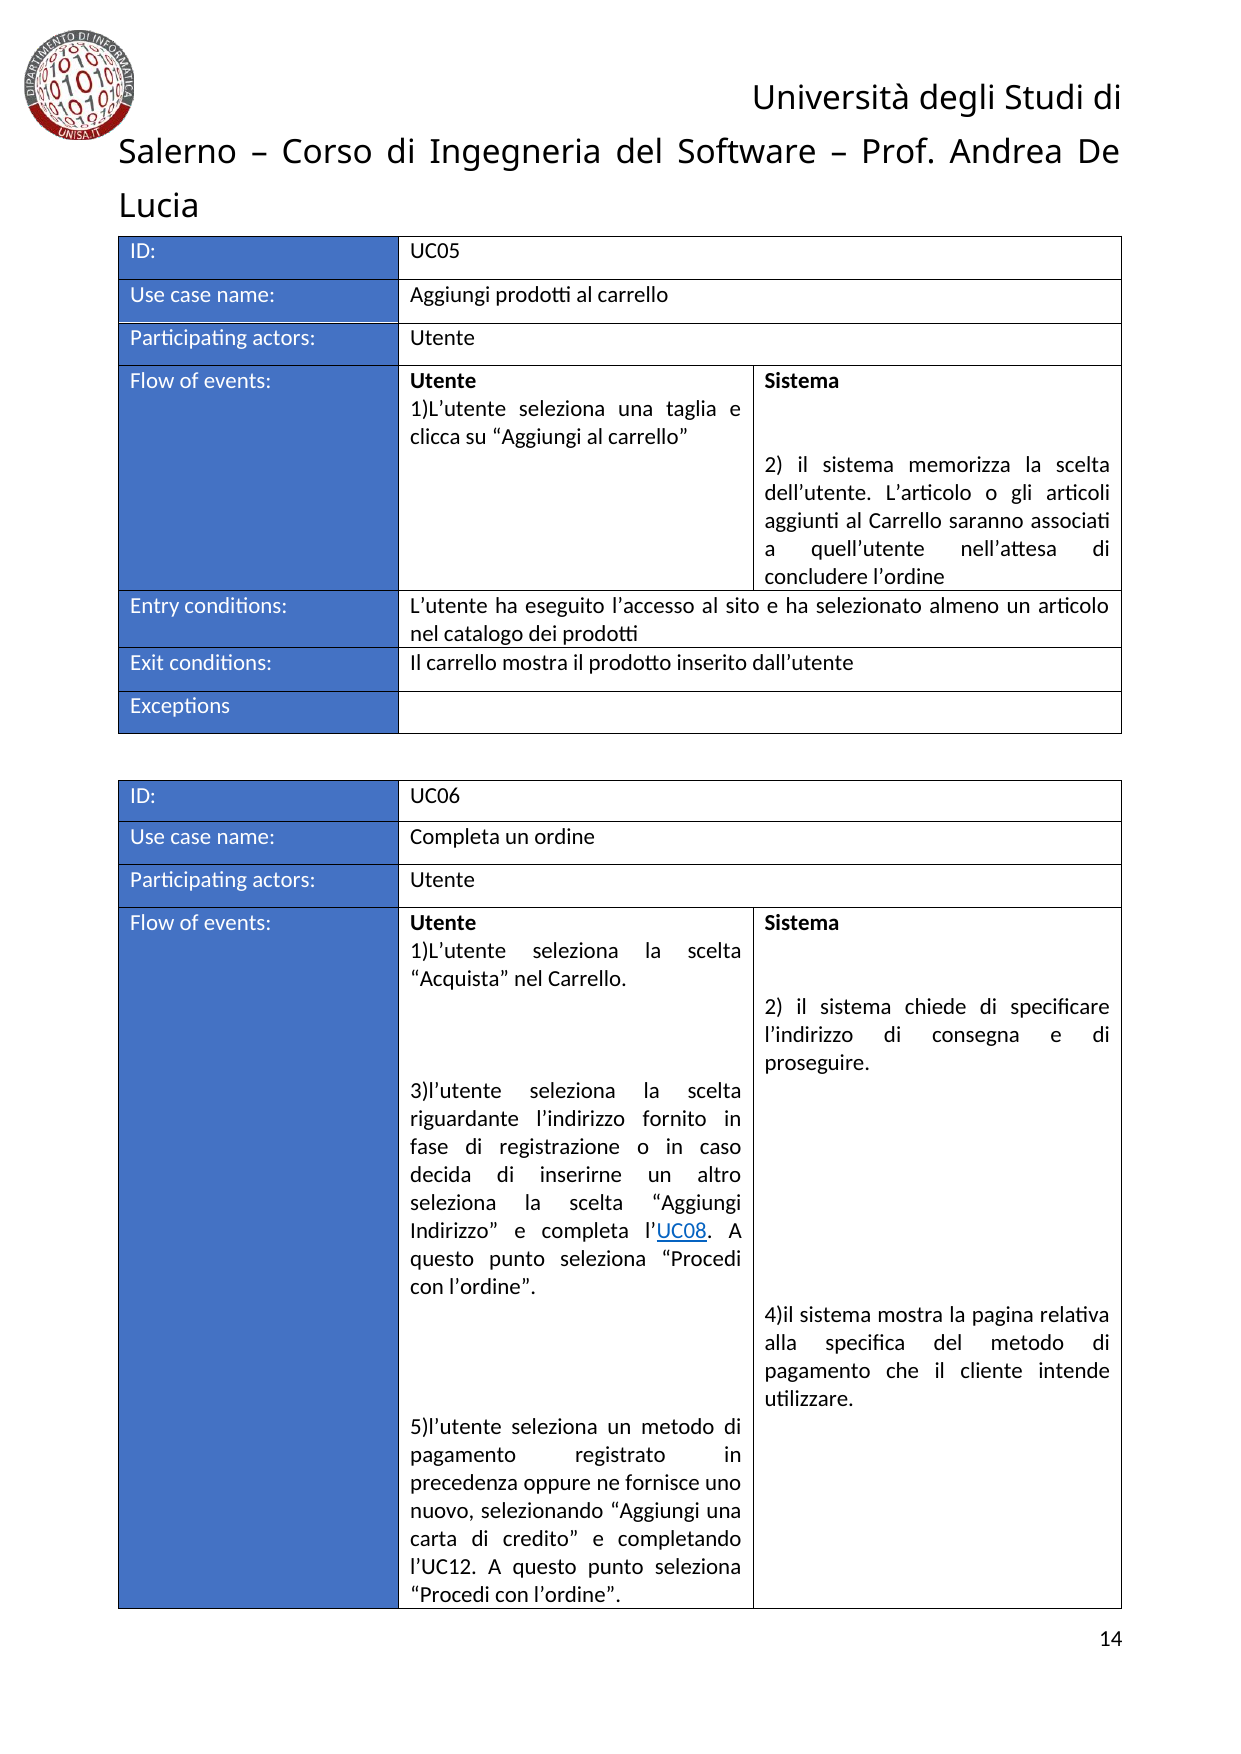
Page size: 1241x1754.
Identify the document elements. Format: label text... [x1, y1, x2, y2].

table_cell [399, 908, 753, 1608]
table_cell Entry conditions: [119, 591, 398, 647]
table_header ID: [119, 237, 398, 279]
table_header UC05 [399, 237, 1121, 279]
table_cell Exceptions [119, 692, 398, 733]
table_cell Flow of events: [119, 908, 398, 1608]
table_cell Exit conditions: [119, 648, 398, 691]
table_header UC06 [399, 781, 1121, 821]
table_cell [754, 908, 1121, 1608]
table_cell Use case name: [119, 280, 398, 322]
table_cell [399, 692, 1121, 733]
table_cell Use case name: [119, 822, 398, 864]
table_cell Completa un ordine [399, 822, 1121, 864]
table_cell L’utente ha eseguito l’accesso al sito e ha selezionato almeno un articolo nel catalogo dei prodotti [399, 591, 1121, 647]
table_cell Participating actors: [119, 865, 398, 907]
table_cell Il carrello mostra il prodotto inserito dall’utente [399, 648, 1121, 691]
table_cell Utente [399, 324, 1121, 365]
table_header ID: [119, 781, 398, 821]
table_cell Participating actors: [119, 324, 398, 365]
table_cell Flow of events: [119, 366, 398, 590]
table_cell Aggiungi prodotti al carrello [399, 280, 1121, 322]
table_cell Utente 1)L’utente seleziona una taglia e clicca su “Aggiungi al carrello” [399, 366, 753, 590]
picture [24, 30, 134, 140]
table_cell Utente [399, 865, 1121, 907]
